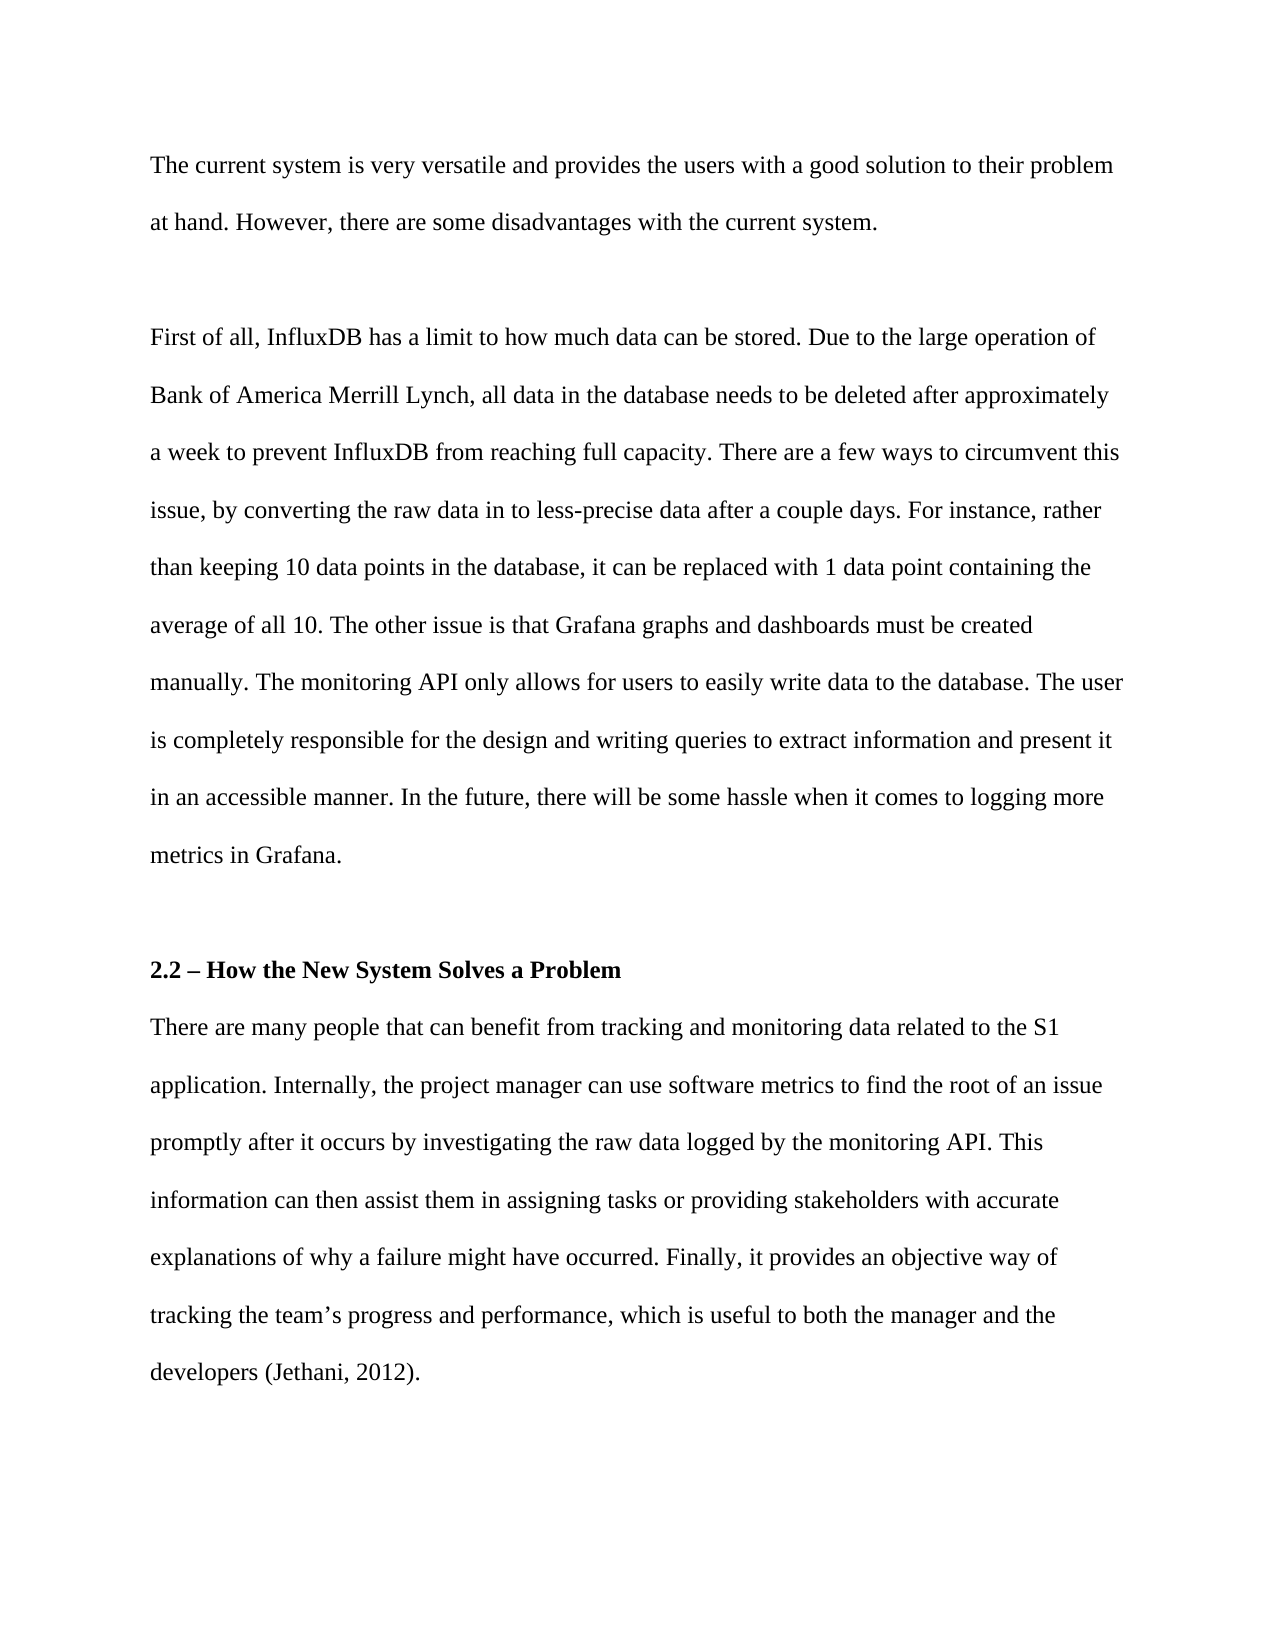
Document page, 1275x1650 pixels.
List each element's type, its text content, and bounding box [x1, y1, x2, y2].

text There are many people that can benefit from tracking and monitoring data related to the S1 application. Internally, the project manager can use software metrics to find the root of an issue promptly after it occurs by investigating the raw data logged by the monitoring API. This information can then assist them in assigning tasks or providing stakeholders with accurate explanations of why a failure might have occurred. Finally, it provides an objective way of tracking the team’s progress and performance, which is useful to both the manager and the developers (Jethani, 2012). [150, 1012, 1125, 1386]
text First of all, InfluxDB has a limit to how much data can be stored. Due to the large operation of Bank of America Merrill Lynch, all data in the database needs to be deleted after approximately a week to prevent InfluxDB from reaching full capacity. There are a few ways to circumvent this issue, by converting the raw data in to less-precise data after a couple days. For instance, rather than keeping 10 data points in the database, it can be replaced with 1 data point containing the average of all 10. The other issue is that Grafana graphs and dashboards must be created manually. The monitoring API only allows for users to easily write data to the database. The user is completely responsible for the design and writing queries to extract information and present it in an accessible manner. In the future, there will be some hassle when it comes to logging more metrics in Grafana. [150, 322, 1125, 869]
text The current system is very versatile and provides the users with a good solution to their problem at hand. However, there are some disadvantages with the current system. [150, 150, 1125, 236]
text 2.2 – How the New System Solves a Problem [150, 955, 1125, 984]
